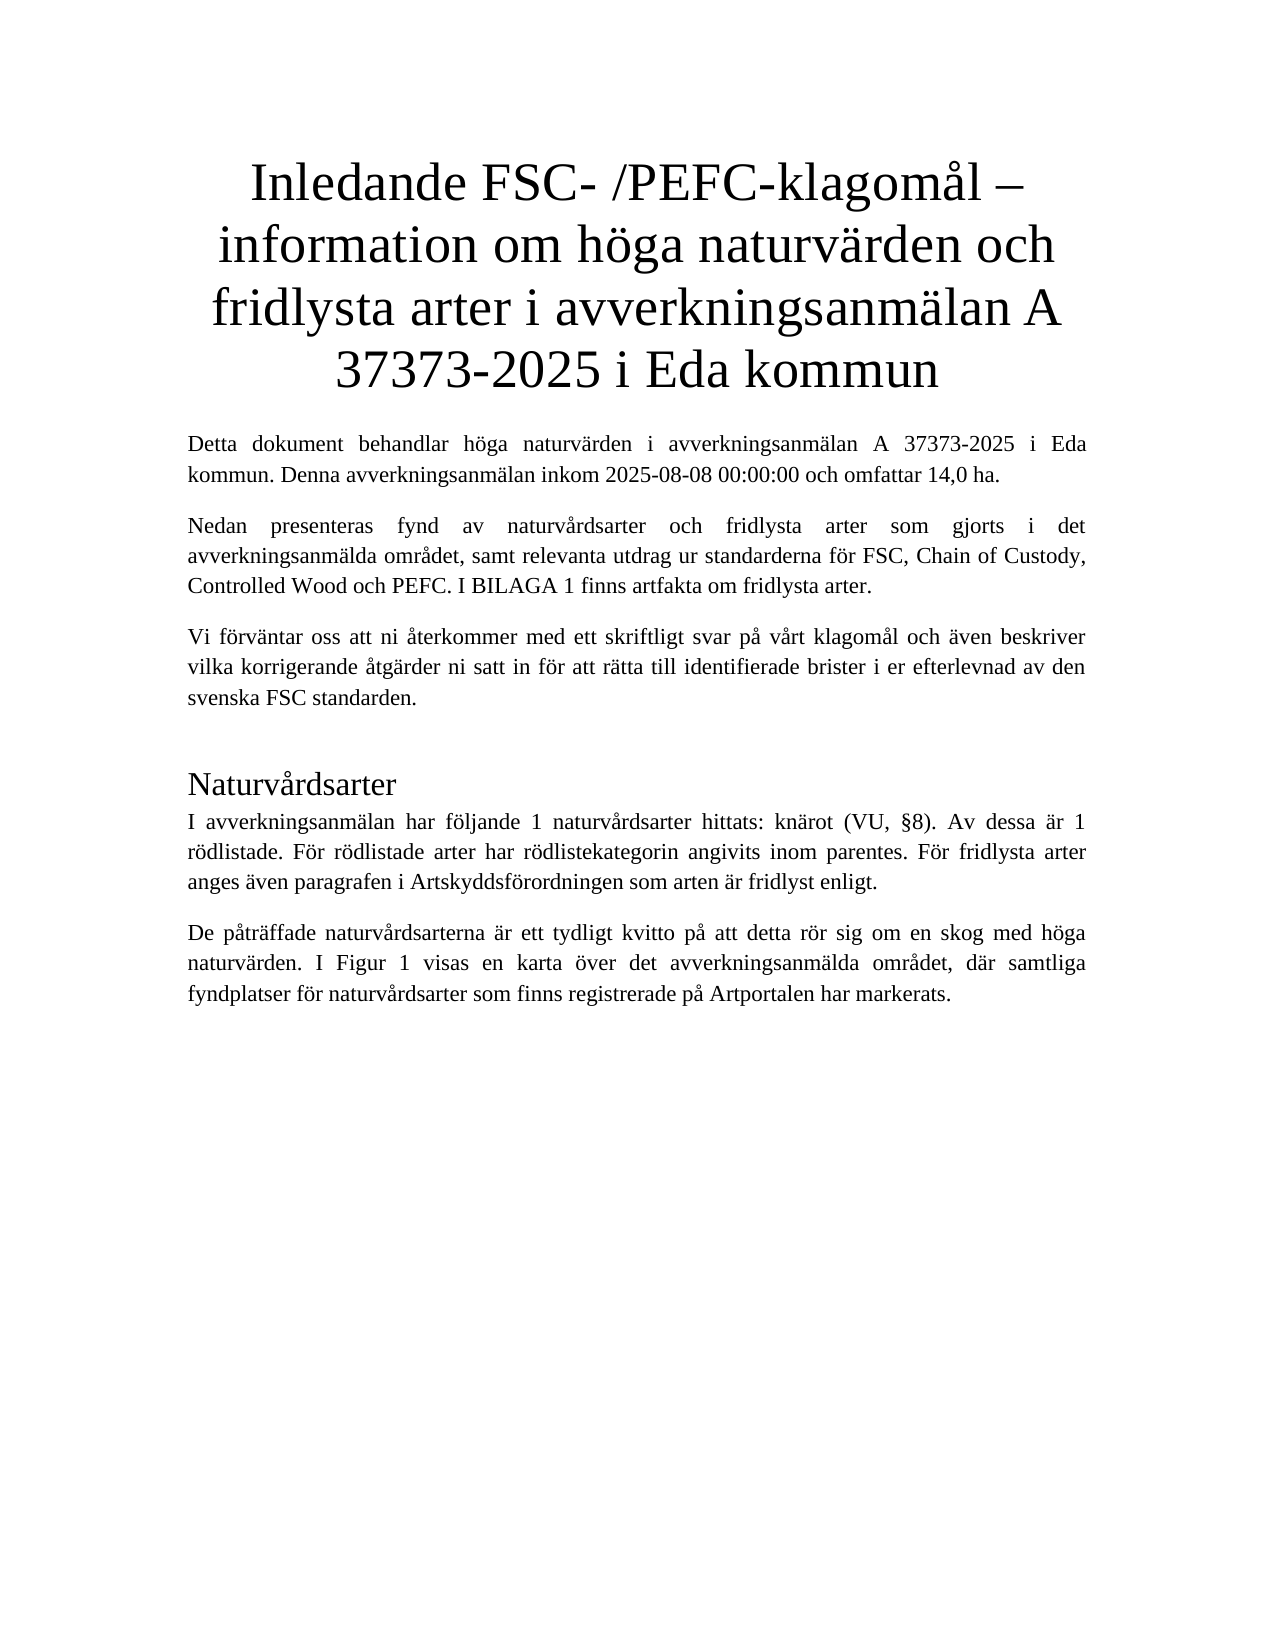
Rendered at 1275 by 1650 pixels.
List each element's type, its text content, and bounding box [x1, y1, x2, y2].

text Vi förväntar oss att ni återkommer med ett skriftligt svar på vårt klagomål och även beskriver vilka korrigerande åtgärder ni satt in för att rätta till identifierade brister i er efterlevnad av den svenska FSC standarden. [187, 623, 1087, 710]
title Inledande FSC- /PEFC-klagomål – information om höga naturvärden och fridlysta arter i avverkningsanmälan A 37373-2025 i Eda kommun [187, 150, 1087, 399]
text De påträffade naturvårdsarterna är ett tydligt kvitto på att detta rör sig om en skog med höga naturvärden. I Figur 1 visas en karta över det avverkningsanmälda området, där samtliga fyndplatser för naturvårdsarter som finns registrerade på Artportalen har markerats. [187, 919, 1087, 1006]
text I avverkningsanmälan har följande 1 naturvårdsarter hittats: knärot (VU, §8). Av dessa är 1 rödlistade. För rödlistade arter har rödlistekategorin angivits inom parentes. För fridlysta arter anges även paragrafen i Artskyddsförordningen som arten är fridlyst enligt. [187, 808, 1087, 894]
text Detta dokument behandlar höga naturvärden i avverkningsanmälan A 37373-2025 i Eda kommun. Denna avverkningsanmälan inkom 2025-08-08 00:00:00 och omfattar 14,0 ha. [187, 430, 1087, 487]
subtitle Naturvårdsarter [187, 764, 1087, 802]
text Nedan presenteras fynd av naturvårdsarter och fridlysta arter som gjorts i det avverkningsanmälda området, samt relevanta utdrag ur standarderna för FSC, Chain of Custody, Controlled Wood och PEFC. I BILAGA 1 finns artfakta om fridlysta arter. [187, 512, 1087, 598]
